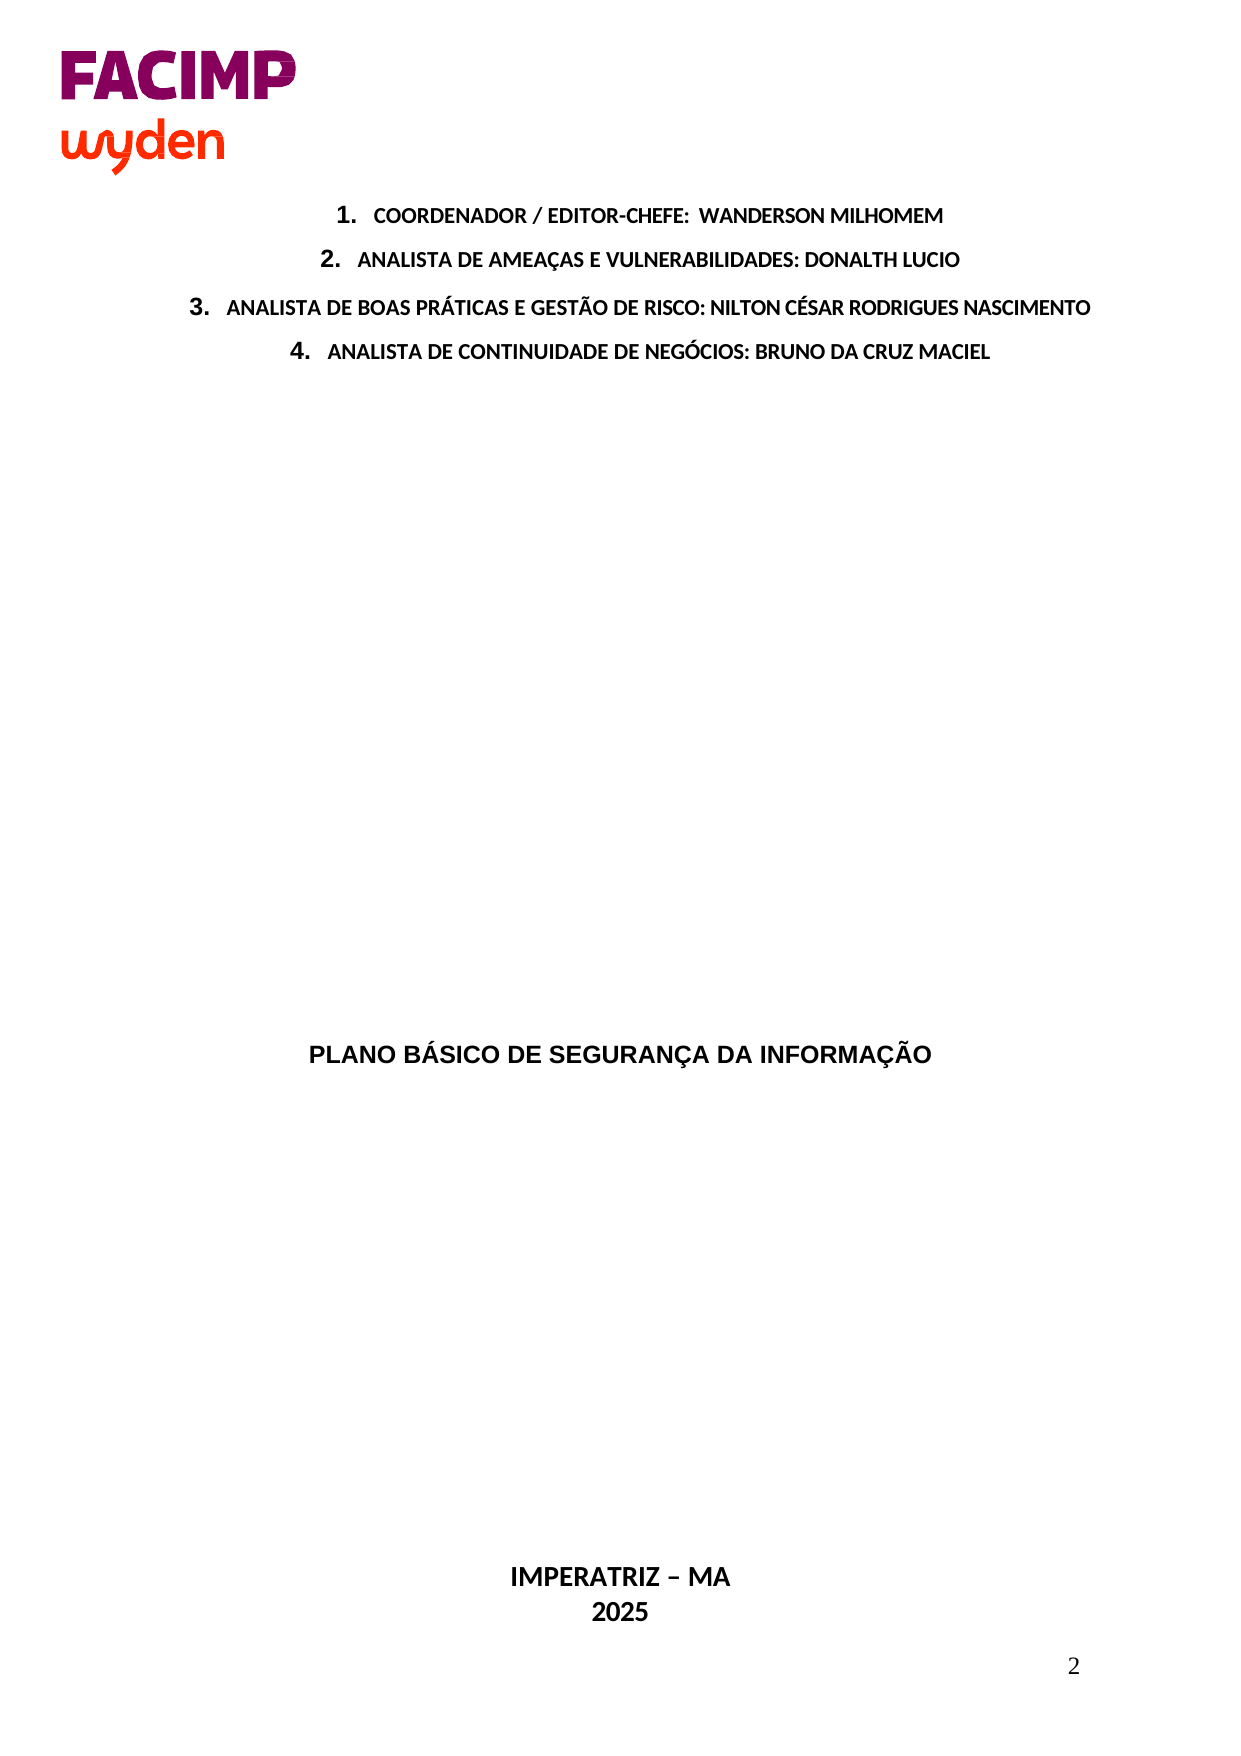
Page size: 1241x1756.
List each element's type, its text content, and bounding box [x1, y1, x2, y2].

text PLANO BÁSICO DE SEGURANÇA DA INFORMAÇÃO [135, 1040, 1106, 1069]
text 2025 [171, 1593, 1070, 1629]
subtitle ANALISTA DE CONTINUIDADE DE NEGÓCIOS: BRUNO DA CRUZ MACIEL [173, 336, 1107, 365]
subtitle ANALISTA DE AMEAÇAS E VULNERABILIDADES: DONALTH LUCIO [173, 244, 1107, 273]
subtitle COORDENADOR / EDITOR-CHEFE: WANDERSON MILHOMEM [173, 200, 1107, 229]
text IMPERATRIZ – MA [171, 1558, 1070, 1593]
subtitle ANALISTA DE BOAS PRÁTICAS E GESTÃO DE RISCO: NILTON CÉSAR RODRIGUES NASCIMENTO [173, 292, 1107, 321]
